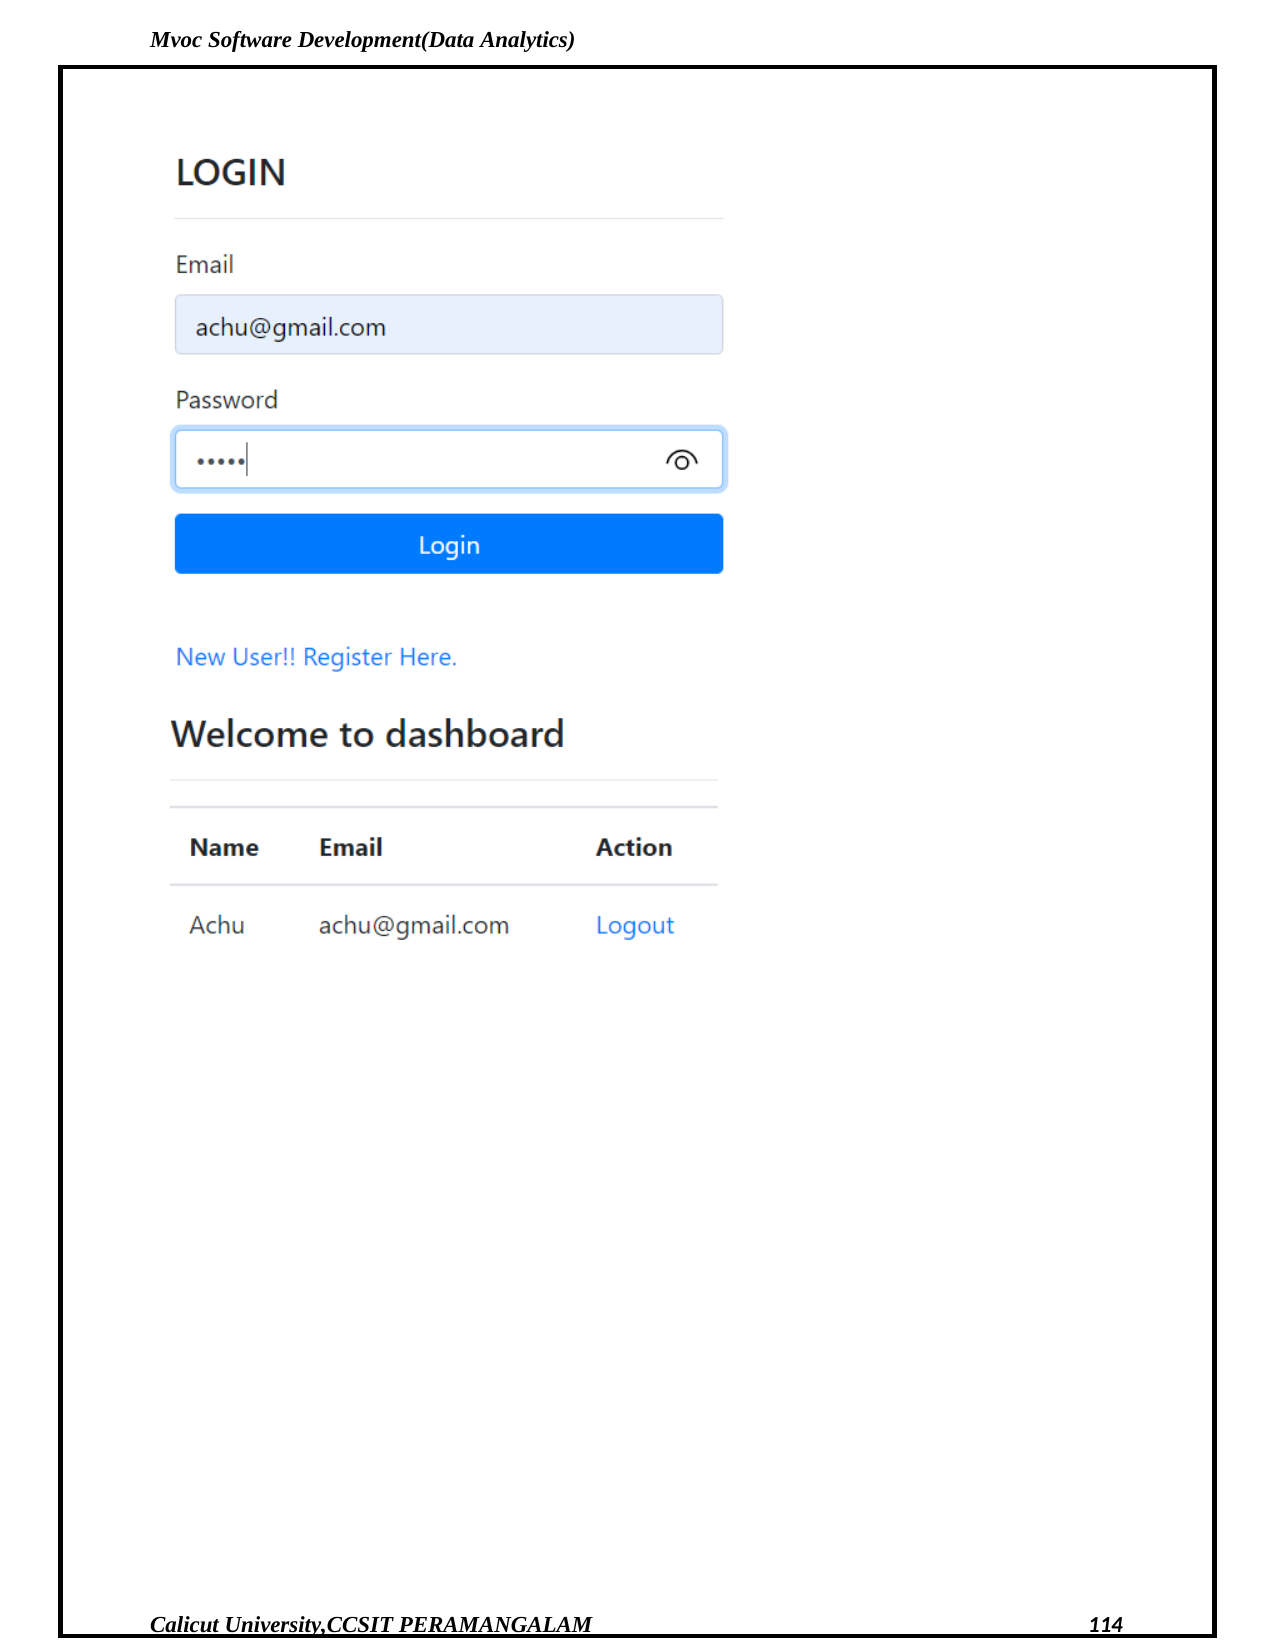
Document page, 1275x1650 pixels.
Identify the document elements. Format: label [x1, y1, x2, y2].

picture [150, 150, 775, 688]
picture [150, 712, 748, 965]
